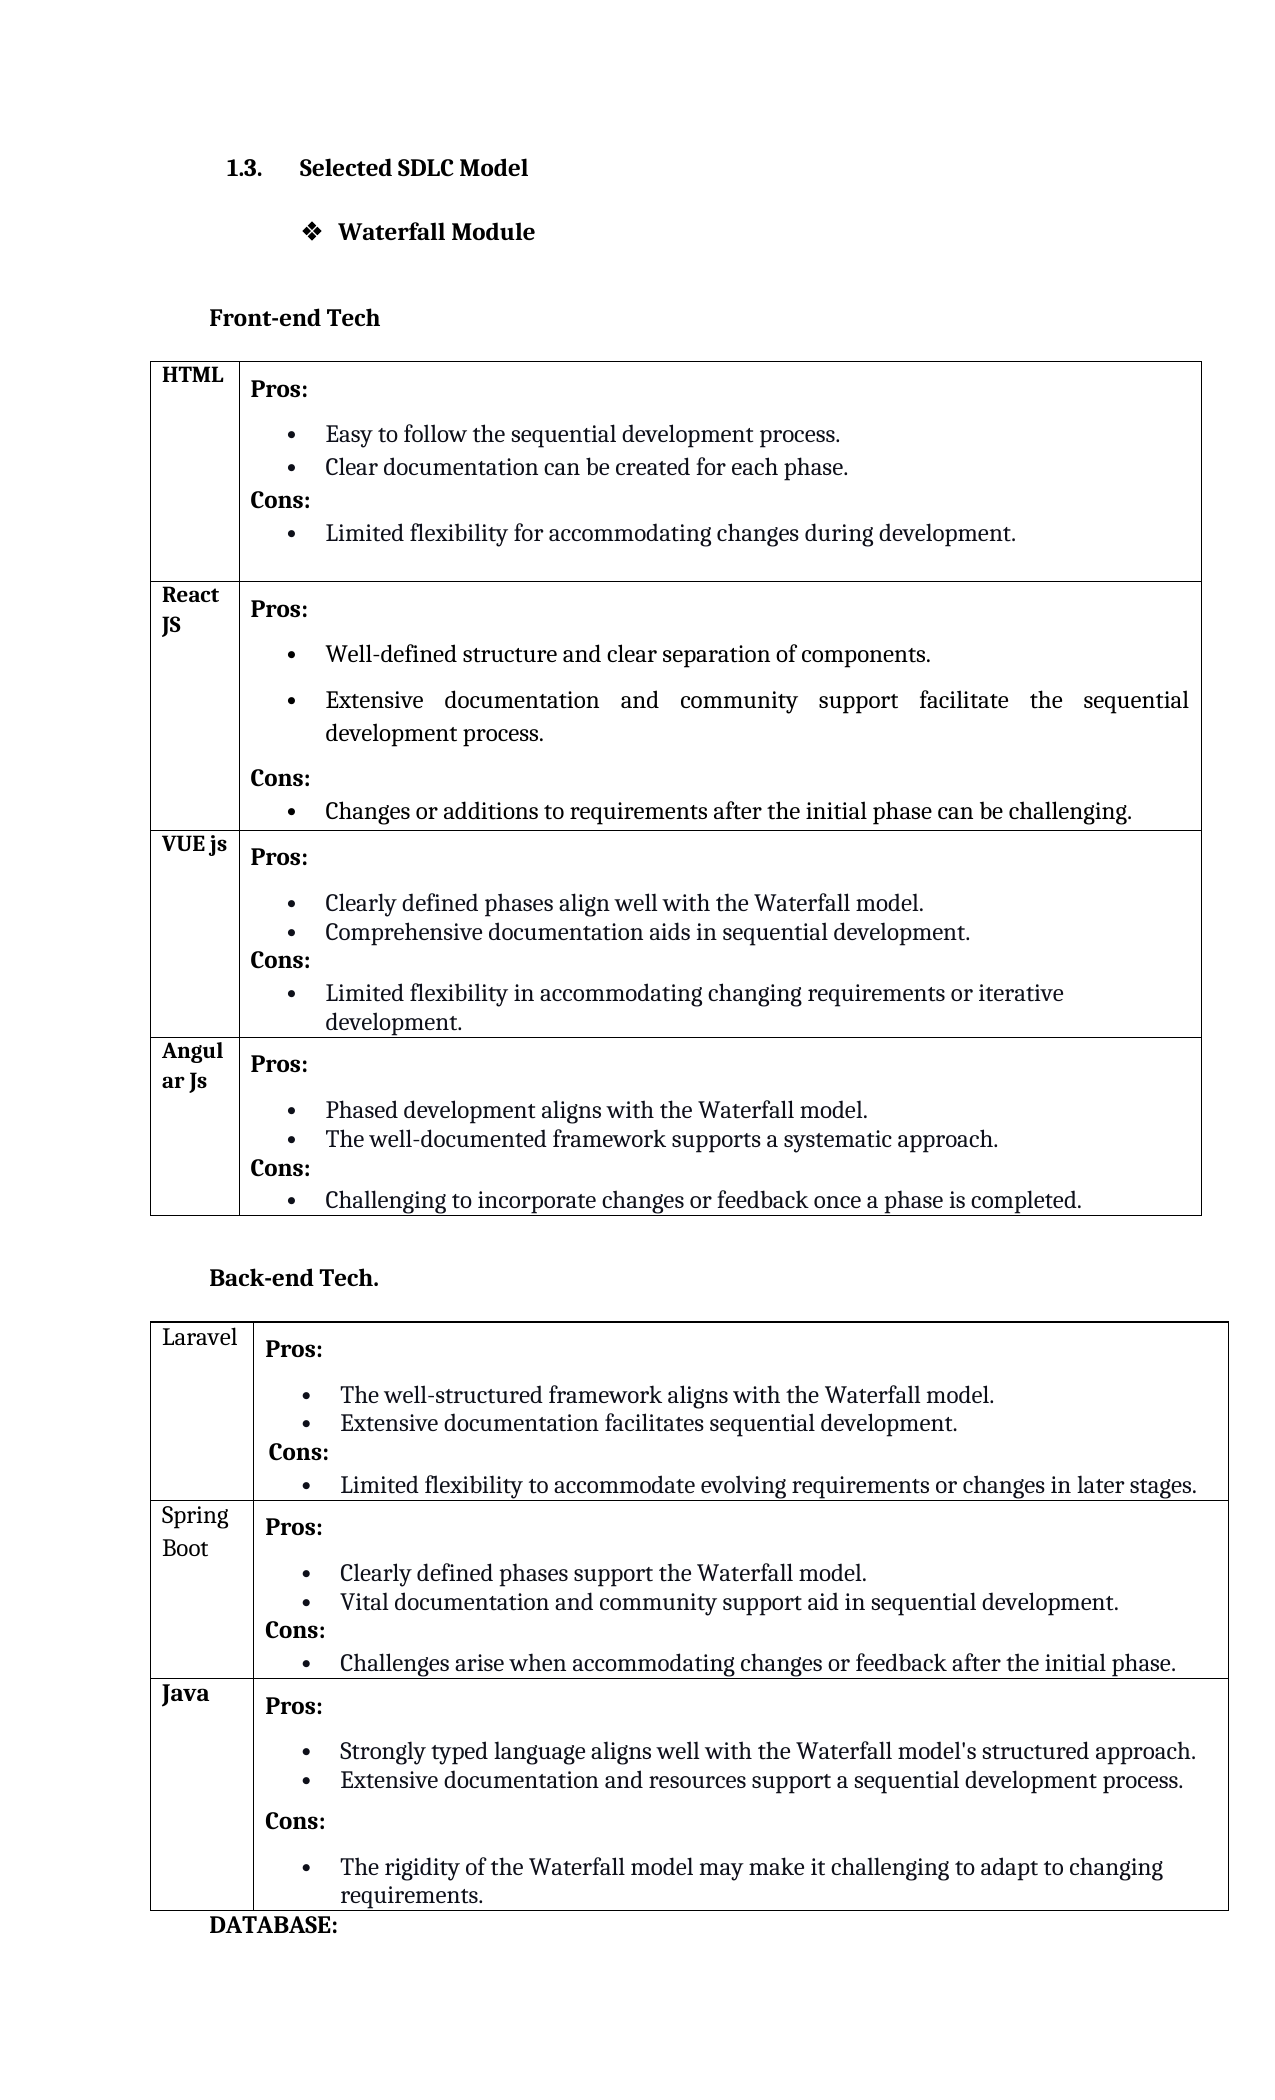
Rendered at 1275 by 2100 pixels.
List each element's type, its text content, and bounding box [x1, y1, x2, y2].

table_header Pros: Easy to follow the sequential development process. Clear documentation can be created for each phase. Cons: Limited flexibility for accommodating changes during development. [240, 362, 1201, 581]
table_cell Pros: Clearly defined phases align well with the Waterfall model. Comprehensive documentation aids in sequential development. Cons: Limited flexibility in accommodating changing requirements or iterative development. [240, 831, 1201, 1037]
table_cell Pros: Clearly defined phases support the Waterfall model. Vital documentation and community support aid in sequential development. Cons: Challenges arise when accommodating changes or feedback after the initial phase. [254, 1501, 1228, 1678]
table_cell Pros: Phased development aligns with the Waterfall model. The well-documented framework supports a systematic approach. Cons: Challenging to incorporate changes or feedback once a phase is completed. [240, 1038, 1201, 1215]
list Waterfall Module [301, 217, 1125, 246]
table_header Laravel [151, 1323, 253, 1500]
table_cell Spring Boot [151, 1501, 253, 1678]
table_cell Java [151, 1679, 253, 1910]
text Front-end Tech [209, 304, 1125, 332]
table_cell Pros: Well-defined structure and clear separation of components. Extensive documentation and community support facilitate the sequential development process. Cons: Changes or additions to requirements after the initial phase can be challenging. [240, 582, 1201, 830]
table_cell React JS [151, 582, 239, 830]
text Back-end Tech. [209, 1264, 1125, 1293]
table_cell Angular Js [151, 1038, 239, 1215]
table_header HTML [151, 362, 239, 581]
table_header Pros: The well-structured framework aligns with the Waterfall model. Extensive documentation facilitates sequential development. Cons: Limited flexibility to accommodate evolving requirements or changes in later stages. [254, 1323, 1228, 1500]
table_cell Pros: Strongly typed language aligns well with the Waterfall model's structured approach. Extensive documentation and resources support a sequential development process. Cons: The rigidity of the Waterfall model may make it challenging to adapt to changing requirements. [254, 1679, 1228, 1910]
text DATABASE: [209, 1911, 1125, 1940]
subtitle Selected SDLC Model [262, 154, 1125, 183]
table_cell VUE js [151, 831, 239, 1037]
